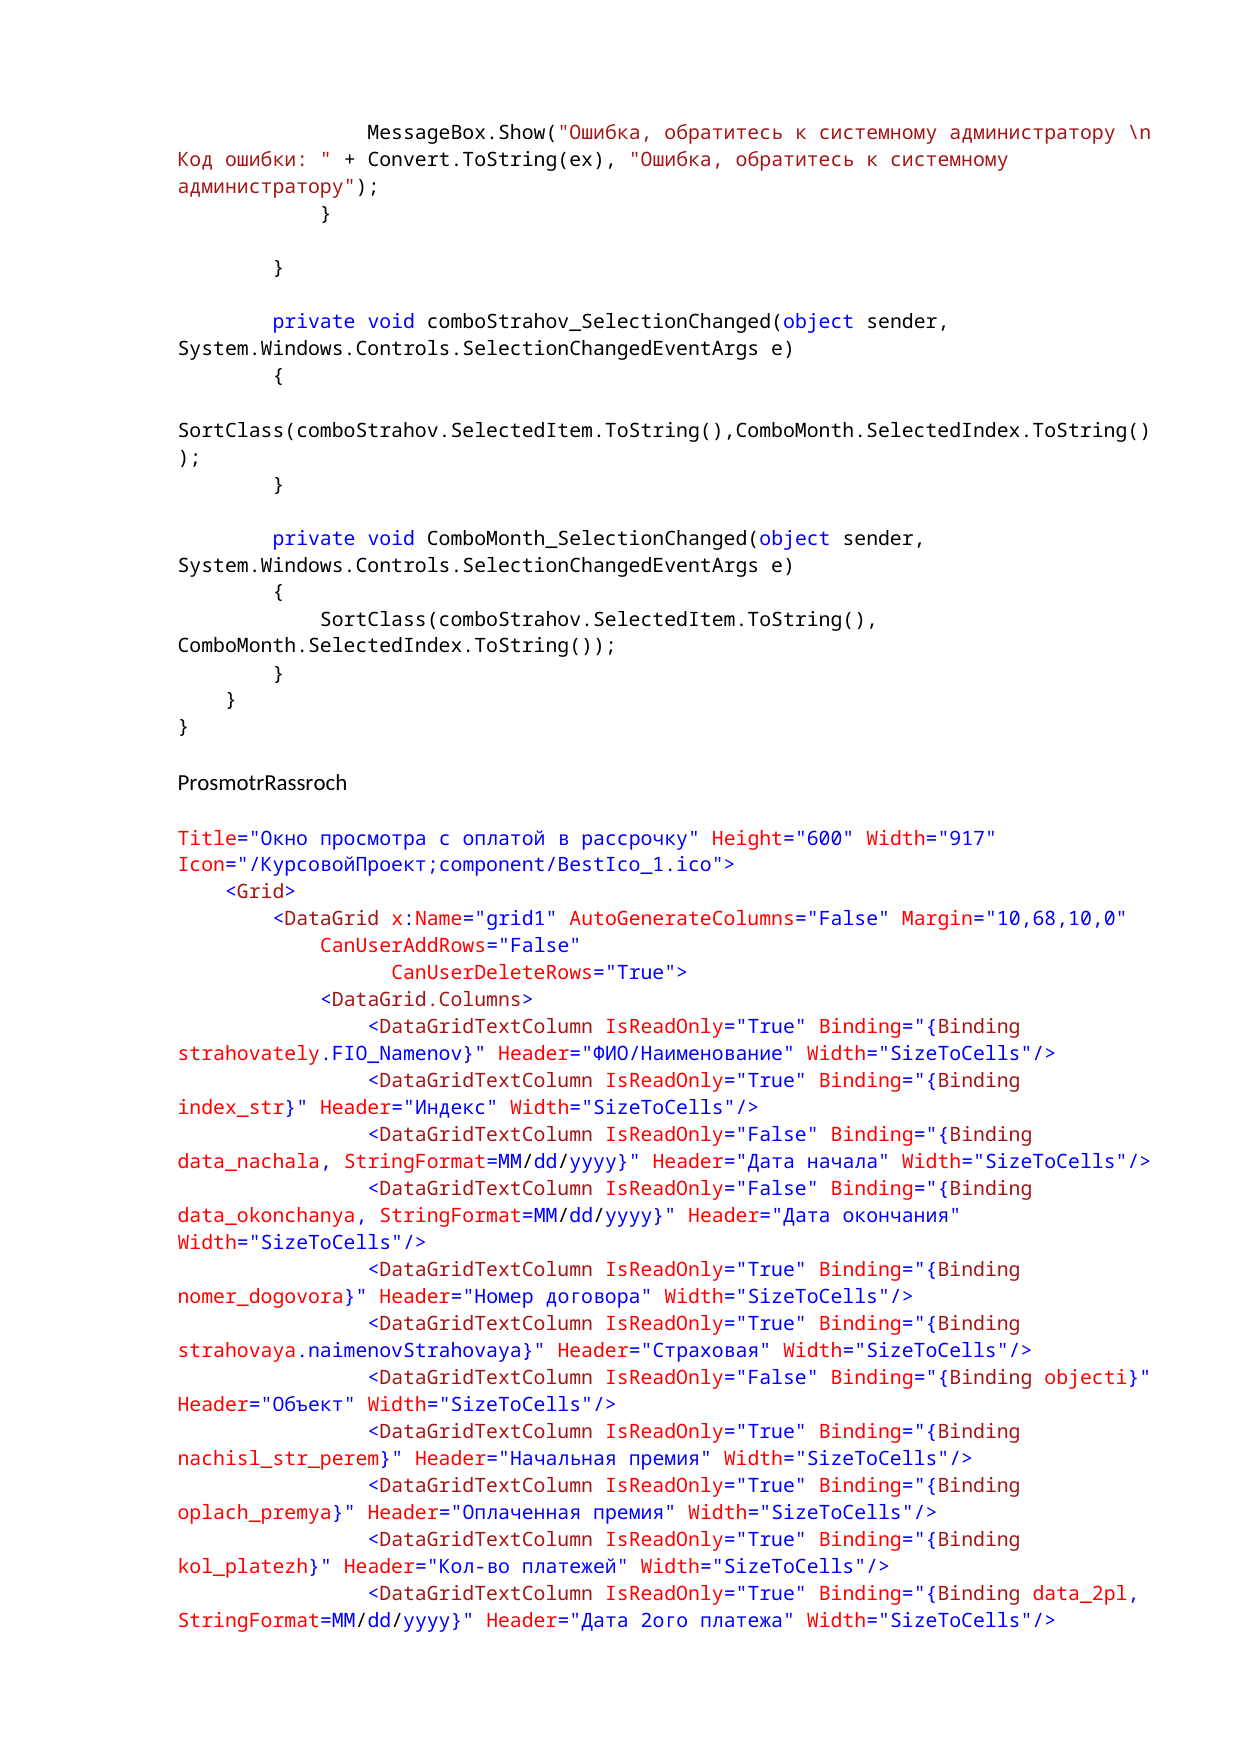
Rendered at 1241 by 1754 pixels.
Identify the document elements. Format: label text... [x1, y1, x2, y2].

text <Grid> [177, 878, 1152, 905]
text <DataGridTextColumn IsReadOnly="True" Binding="{Binding kol_platezh}" Header="Кол-во платежей" Width="SizeToCells"/> [177, 1525, 1152, 1579]
text <DataGrid x:Name="grid1" AutoGenerateColumns="False" Margin="10,68,10,0" [177, 905, 1152, 932]
text <DataGrid.Columns> [177, 986, 1152, 1013]
text } [177, 253, 1152, 280]
text private void ComboMonth_SelectionChanged(object sender, System.Windows.Controls.SelectionChangedEventArgs e) [177, 524, 1152, 578]
text } [177, 686, 1152, 713]
text <DataGridTextColumn IsReadOnly="True" Binding="{Binding strahovaya.naimenovStrahovaya}" Header="Страховая" Width="SizeToCells"/> [177, 1309, 1152, 1363]
text <DataGridTextColumn IsReadOnly="True" Binding="{Binding nachisl_str_perem}" Header="Начальная премия" Width="SizeToCells"/> [177, 1417, 1152, 1471]
text } [177, 713, 1152, 740]
text <DataGridTextColumn IsReadOnly="False" Binding="{Binding objecti}" Header="Объект" Width="SizeToCells"/> [177, 1363, 1152, 1417]
text } [177, 659, 1152, 686]
text { [177, 361, 1152, 388]
text <DataGridTextColumn IsReadOnly="False" Binding="{Binding data_okonchanya, StringFormat=MM/dd/yyyy}" Header="Дата окончания" Width="SizeToCells"/> [177, 1174, 1152, 1255]
text <DataGridTextColumn IsReadOnly="True" Binding="{Binding nomer_dogovora}" Header="Номер договора" Width="SizeToCells"/> [177, 1255, 1152, 1309]
text } [177, 199, 1152, 226]
text ProsmotrRassroch [177, 768, 1152, 796]
text private void comboStrahov_SelectionChanged(object sender, System.Windows.Controls.SelectionChangedEventArgs e) [177, 307, 1152, 361]
text MessageBox.Show("Ошибка, обратитесь к системному администратору \n Код ошибки: " + Convert.ToString(ex), "Ошибка, обратитесь к системному администратору"); [177, 118, 1152, 199]
text SortClass(comboStrahov.SelectedItem.ToString(), ComboMonth.SelectedIndex.ToString()); [177, 605, 1152, 659]
text <DataGridTextColumn IsReadOnly="True" Binding="{Binding strahovately.FIO_Namenov}" Header="ФИО/Наименование" Width="SizeToCells"/> [177, 1013, 1152, 1067]
text } [177, 470, 1152, 497]
text SortClass(comboStrahov.SelectedItem.ToString(),ComboMonth.SelectedIndex.ToString()); [177, 388, 1152, 470]
text <DataGridTextColumn IsReadOnly="True" Binding="{Binding data_2pl, StringFormat=MM/dd/yyyy}" Header="Дата 2ого платежа" Width="SizeToCells"/> [177, 1579, 1152, 1633]
text { [177, 578, 1152, 605]
text CanUserAddRows="False" [177, 932, 1152, 959]
text <DataGridTextColumn IsReadOnly="True" Binding="{Binding index_str}" Header="Индекс" Width="SizeToCells"/> [177, 1067, 1152, 1121]
text <DataGridTextColumn IsReadOnly="False" Binding="{Binding data_nachala, StringFormat=MM/dd/yyyy}" Header="Дата начала" Width="SizeToCells"/> [177, 1121, 1152, 1174]
text Title="Окно просмотра с оплатой в рассрочку" Height="600" Width="917" Icon="/КурсовойПроект;component/BestIco_1.ico"> [177, 824, 1152, 878]
text <DataGridTextColumn IsReadOnly="True" Binding="{Binding oplach_premya}" Header="Оплаченная премия" Width="SizeToCells"/> [177, 1471, 1152, 1525]
text CanUserDeleteRows="True"> [177, 959, 1152, 986]
